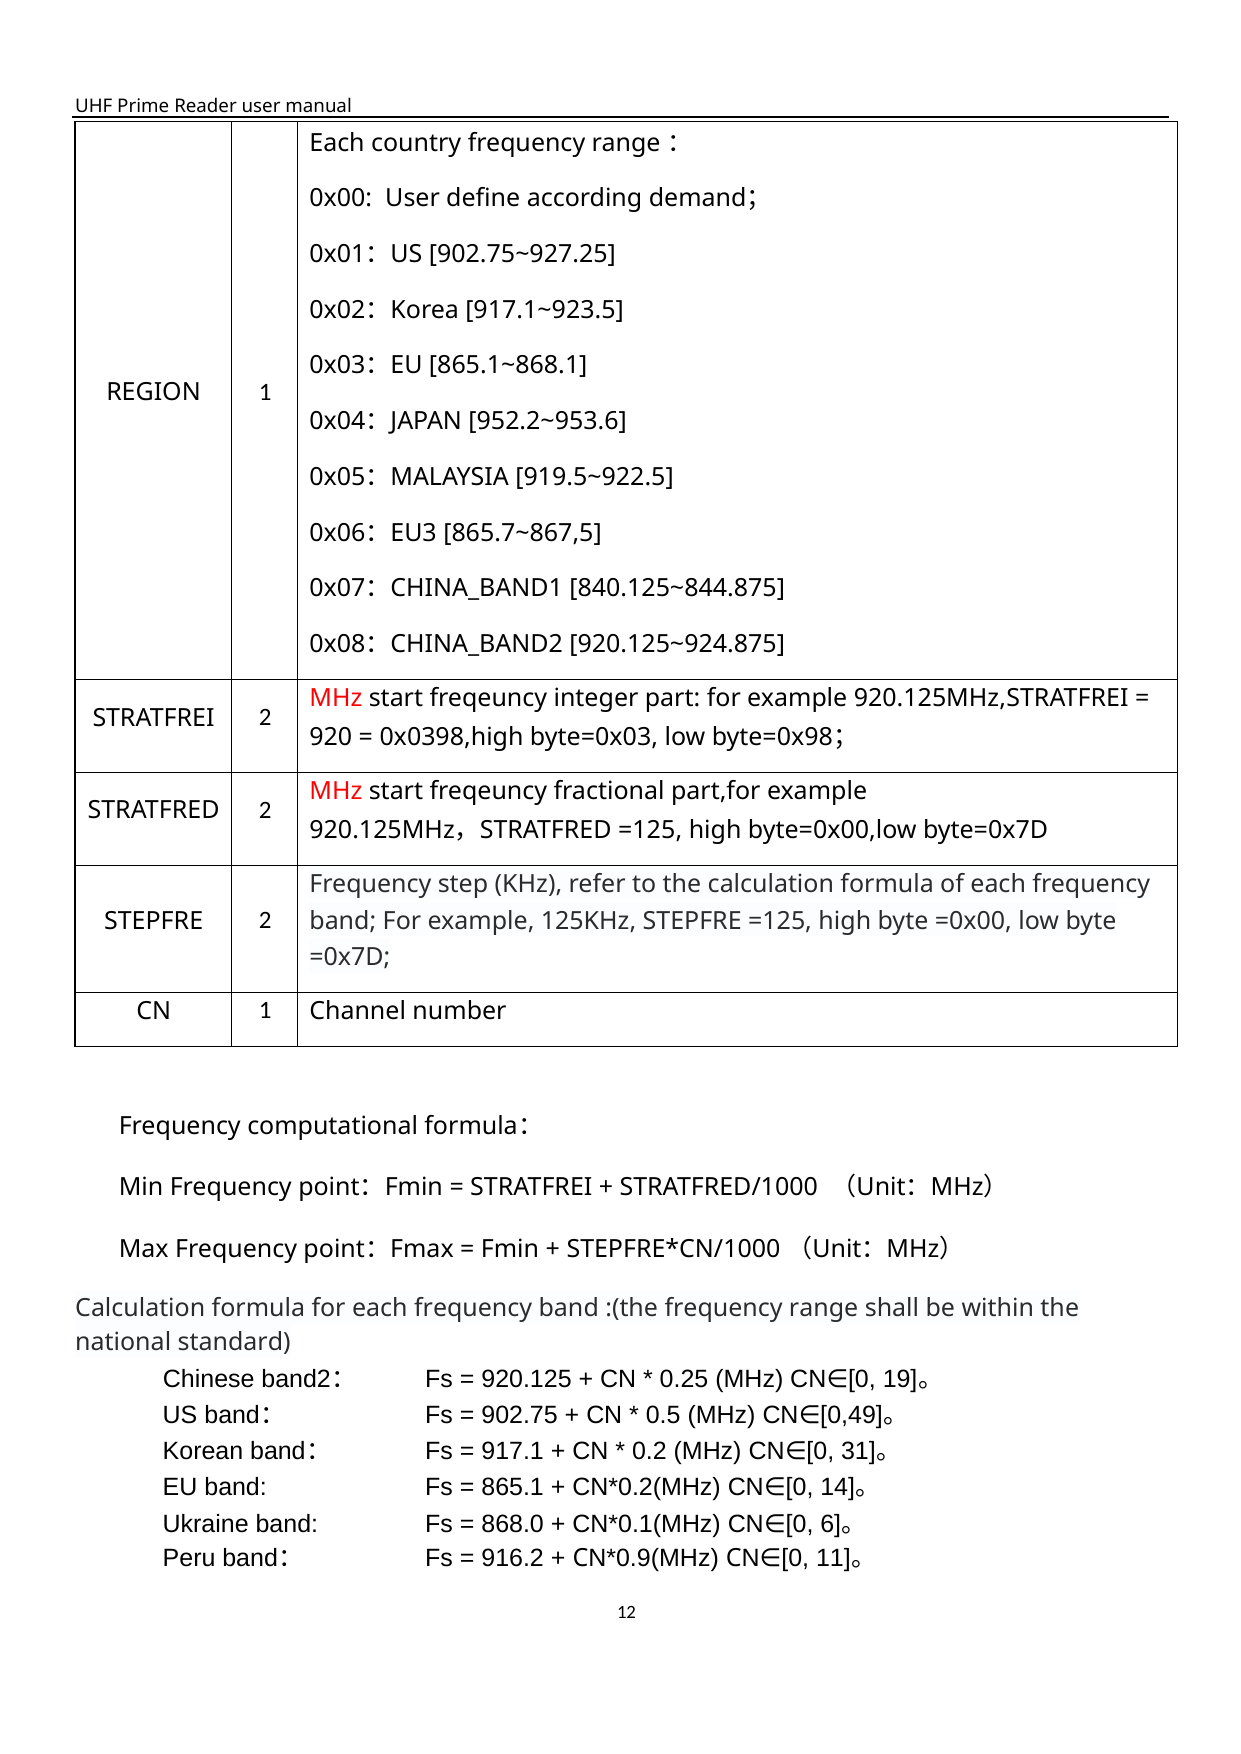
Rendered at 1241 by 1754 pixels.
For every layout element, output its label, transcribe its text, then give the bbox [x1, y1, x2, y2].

table_cell REGION [76, 122, 231, 679]
text Frequency computational formula： [118, 1105, 1178, 1141]
text Min Frequency point：Fmin = STRATFREI + STRATFRED/1000 （Unit：MHz） [118, 1167, 1178, 1203]
text EU band: Fs = 865.1 + CN*0.2(MHz) CN∈[0, 14]。 [119, 1467, 1178, 1503]
table_cell 2 [232, 680, 297, 772]
table_cell 1 [232, 993, 297, 1046]
table_cell Frequency step (KHz), refer to the calculation formula of each frequency band; For example, 125KHz, STEPFRE =125, high byte =0x00, low byte =0x7D; [298, 866, 1177, 992]
text Ukraine band: Fs = 868.0 + CN*0.1(MHz) CN∈[0, 6]。 [119, 1503, 1178, 1539]
text Max Frequency point：Fmax = Fmin + STEPFRE*CN/1000 （Unit：MHz） [118, 1228, 1178, 1264]
table_cell Each country frequency range ： 0x00: User define according demand； 0x01：US [902.75~927.25] 0x02：Korea [917.1~923.5] 0x03：EU [865.1~868.1] 0x04：JAPAN [952.2~953.6] 0x05：MALAYSIA [919.5~922.5] 0x06：EU3 [865.7~867,5] 0x07：CHINA_BAND1 [840.125~844.875] 0x08：CHINA_BAND2 [920.125~924.875] [298, 122, 1177, 679]
text Peru band： Fs = 916.2 + CN*0.9(MHz) CN∈[0, 11]。 [119, 1539, 1178, 1573]
table_cell Channel number [298, 993, 1177, 1046]
text Korean band： Fs = 917.1 + CN * 0.2 (MHz) CN∈[0, 31]。 [119, 1431, 1178, 1467]
table_cell CN [76, 993, 231, 1046]
text US band： Fs = 902.75 + CN * 0.5 (MHz) CN∈[0,49]。 [119, 1394, 1178, 1431]
table_cell MHz start freqeuncy integer part: for example 920.125MHz,STRATFREI = 920 = 0x0398,high byte=0x03, low byte=0x98； [298, 680, 1177, 772]
table_cell 2 [232, 773, 297, 864]
table_cell STEPFRE [76, 866, 231, 992]
text Calculation formula for each frequency band :(the frequency range shall be within the national standard) [291, 1290, 1178, 1358]
table_cell 2 [232, 866, 297, 992]
table_cell MHz start freqeuncy fractional part,for example 920.125MHz，STRATFRED =125, high byte=0x00,low byte=0x7D [298, 773, 1177, 864]
table_cell 1 [232, 122, 297, 679]
text Chinese band2： Fs = 920.125 + CN * 0.25 (MHz) CN∈[0, 19]。 [119, 1358, 1178, 1394]
table_cell STRATFRED [76, 773, 231, 864]
table_cell STRATFREI [76, 680, 231, 772]
